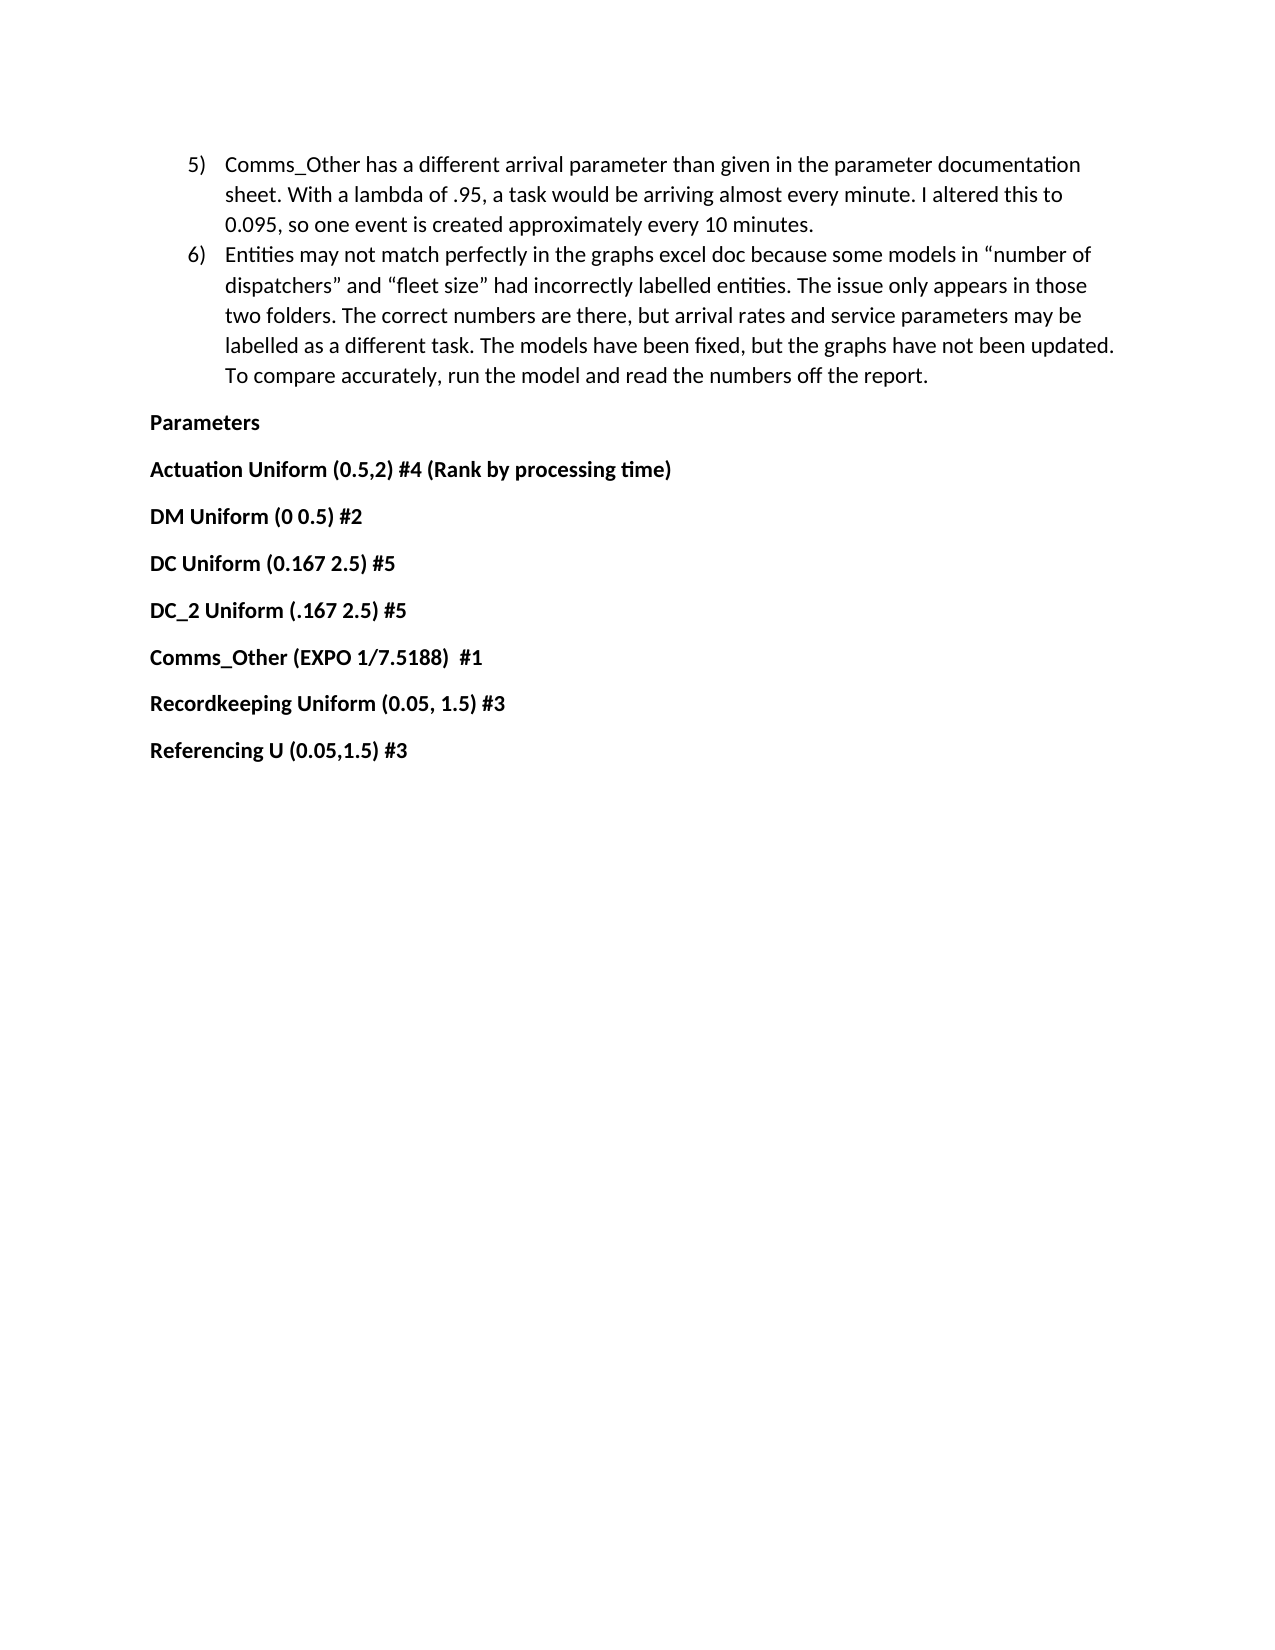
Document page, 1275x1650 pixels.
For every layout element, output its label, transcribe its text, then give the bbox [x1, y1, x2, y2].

text Comms_Other (EXPO 1/7.5188) #1 [150, 643, 1125, 671]
list Comms_Other has a different arrival parameter than given in the parameter documentation sheet. With a lambda of .95, a task would be arriving almost every minute. I altered this to 0.095, so one event is created approximately every 10 minutes. [187, 150, 1125, 238]
text Recordkeeping Uniform (0.05, 1.5) #3 [150, 689, 1125, 718]
text DM Uniform (0 0.5) #2 [150, 502, 1125, 530]
list Entities may not match perfectly in the graphs excel doc because some models in “number of dispatchers” and “fleet size” had incorrectly labelled entities. The issue only appears in those two folders. The correct numbers are there, but arrival rates and service parameters may be labelled as a different task. The models have been fixed, but the graphs have not been updated. To compare accurately, run the model and read the numbers off the report. [187, 241, 1125, 389]
text DC Uniform (0.167 2.5) #5 [150, 549, 1125, 577]
text Parameters [150, 408, 1125, 436]
text Referencing U (0.05,1.5) #3 [150, 736, 1125, 764]
text Actuation Uniform (0.5,2) #4 (Rank by processing time) [150, 455, 1125, 483]
text DC_2 Uniform (.167 2.5) #5 [150, 596, 1125, 624]
